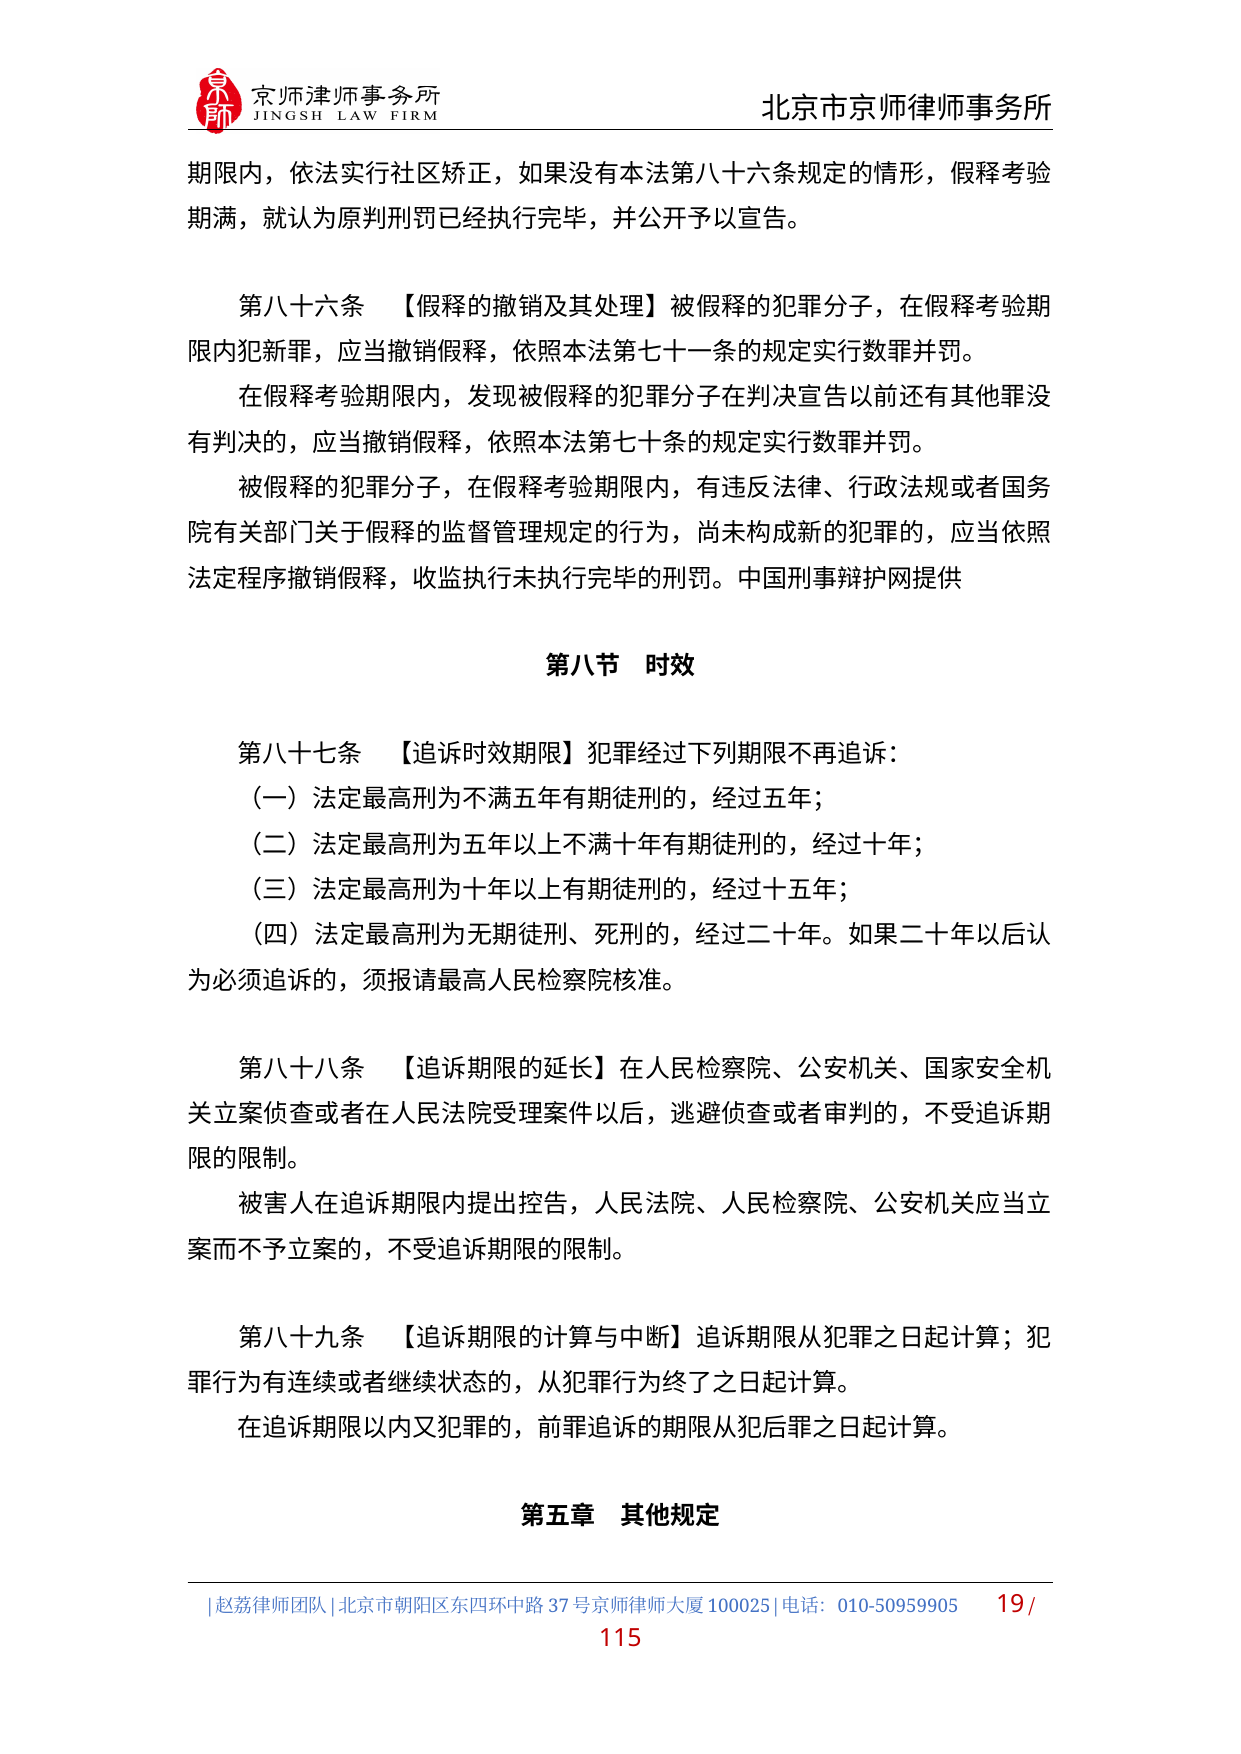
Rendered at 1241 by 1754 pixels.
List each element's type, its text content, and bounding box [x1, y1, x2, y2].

text 在追诉期限以内又犯罪的，前罪追诉的期限从犯后罪之日起计算。 [187, 1408, 1053, 1444]
text （一）法定最高刑为不满五年有期徒刑的，经过五年； [187, 779, 1053, 815]
text 第八十九条 【追诉期限的计算与中断】追诉期限从犯罪之日起计算；犯罪行为有连续或者继续状态的，从犯罪行为终了之日起计算。 [187, 1317, 1053, 1399]
text 第五章 其他规定 [187, 1496, 1053, 1532]
text 第八十六条 【假释的撤销及其处理】被假释的犯罪分子，在假释考验期限内犯新罪，应当撤销假释，依照本法第七十一条的规定实行数罪并罚。 [187, 286, 1053, 368]
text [187, 153, 1053, 234]
text 第八节 时效 [187, 646, 1053, 682]
picture [196, 68, 440, 129]
text 被假释的犯罪分子，在假释考验期限内，有违反法律、行政法规或者国务院有关部门关于假释的监督管理规定的行为，尚未构成新的犯罪的，应当依照法定程序撤销假释，收监执行未执行完毕的刑罚。中国刑事辩护网提供 [187, 467, 1053, 594]
text （二）法定最高刑为五年以上不满十年有期徒刑的，经过十年； [187, 824, 1053, 861]
text （四）法定最高刑为无期徒刑、死刑的，经过二十年。如果二十年以后认为必须追诉的，须报请最高人民检察院核准。 [187, 915, 1053, 996]
text 被害人在追诉期限内提出控告，人民法院、人民检察院、公安机关应当立案而不予立案的，不受追诉期限的限制。 [187, 1184, 1053, 1266]
text 在假释考验期限内，发现被假释的犯罪分子在判决宣告以前还有其他罪没有判决的，应当撤销假释，依照本法第七十条的规定实行数罪并罚。 [187, 377, 1053, 458]
text 第八十八条 【追诉期限的延长】在人民检察院、公安机关、国家安全机关立案侦查或者在人民法院受理案件以后，逃避侦查或者审判的，不受追诉期限的限制。 [187, 1048, 1053, 1175]
text 第八十七条 【追诉时效期限】犯罪经过下列期限不再追诉： [187, 734, 1053, 770]
text （三）法定最高刑为十年以上有期徒刑的，经过十五年； [187, 869, 1053, 906]
picture [196, 130, 440, 134]
